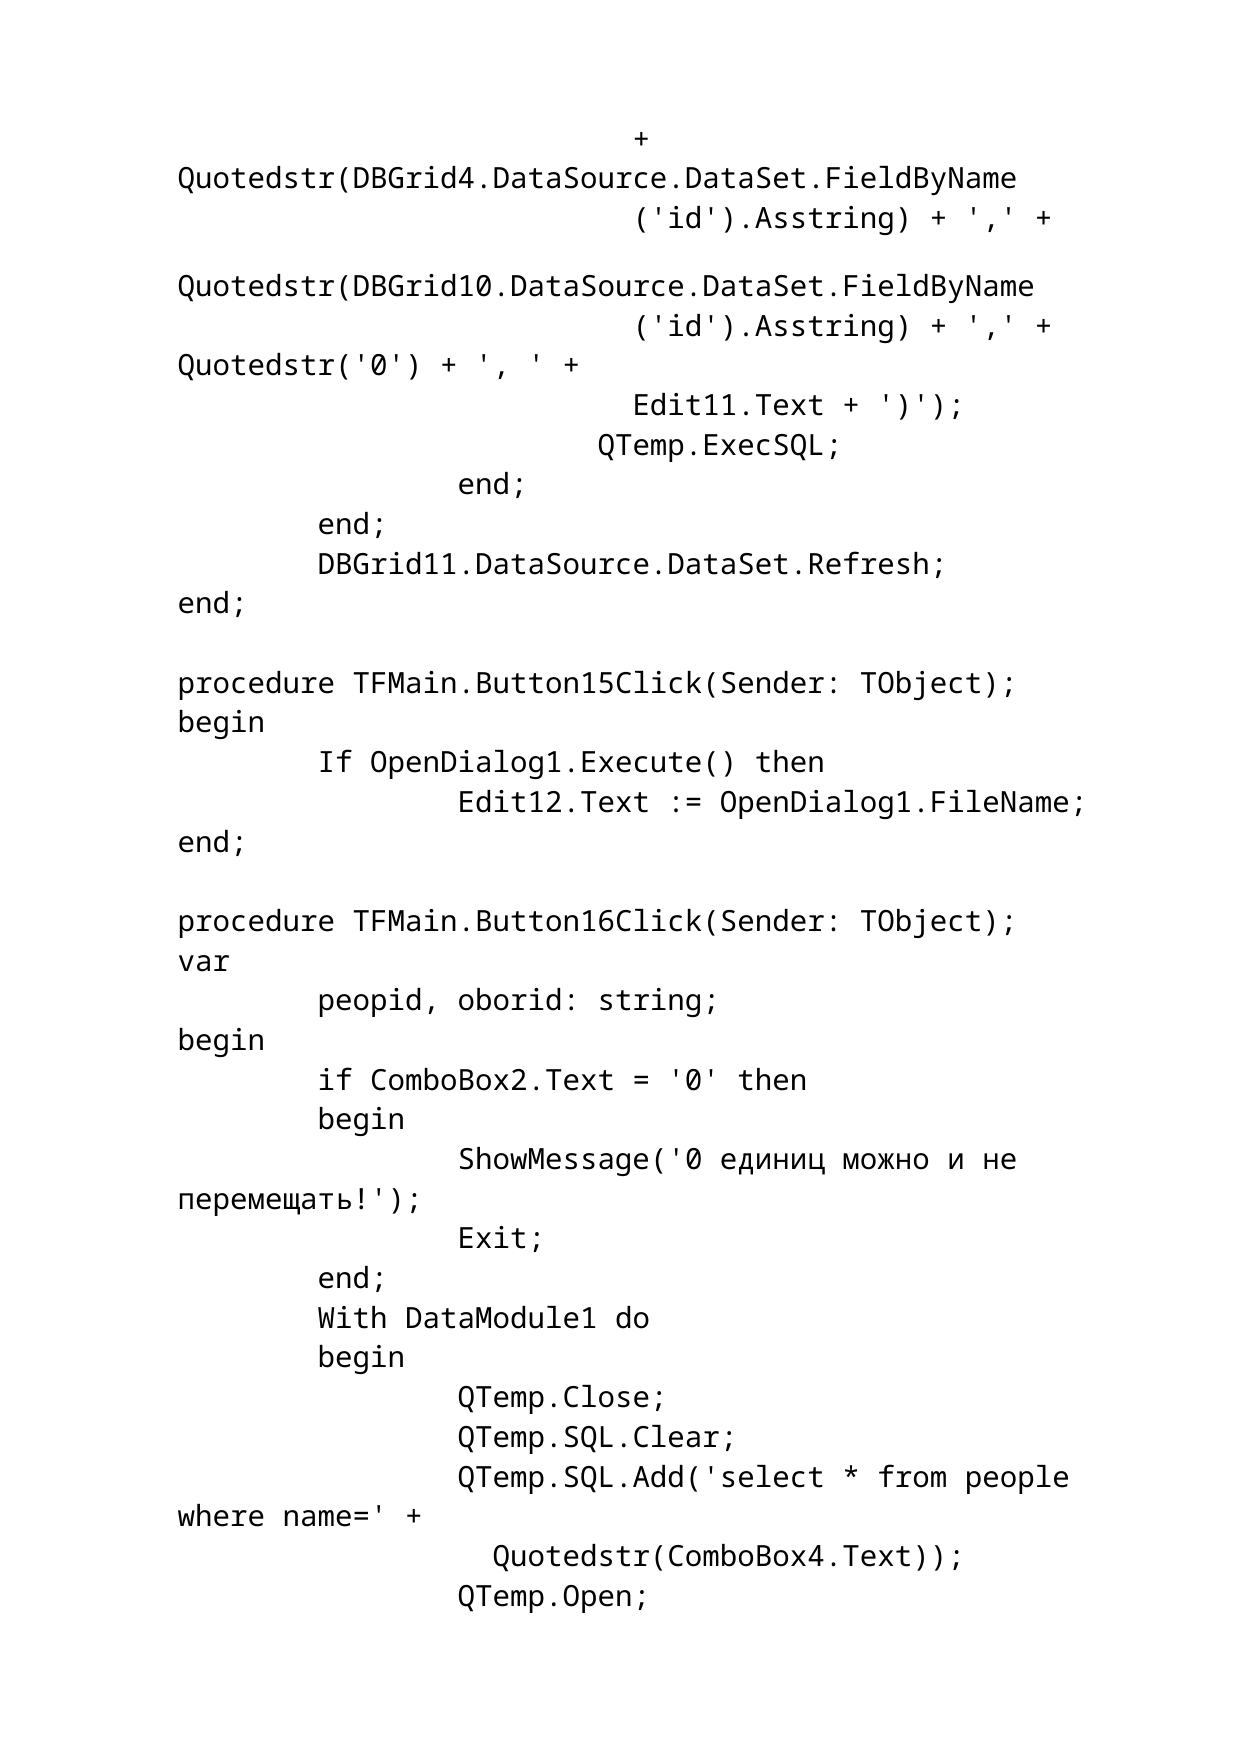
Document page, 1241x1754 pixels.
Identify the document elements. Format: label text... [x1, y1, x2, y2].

text end; [177, 503, 1152, 543]
text Edit12.Text := OpenDialog1.FileName; [177, 781, 1152, 821]
text end; [177, 464, 1152, 503]
text begin [177, 702, 1152, 741]
text QTemp.Open; [177, 1575, 1152, 1614]
text QTemp.ExecSQL; [177, 424, 1152, 464]
text Edit11.Text + ')'); [177, 384, 1152, 424]
text end; [177, 1257, 1152, 1297]
text ('id').Asstring) + ',' + [177, 197, 1152, 237]
text begin [177, 1019, 1152, 1059]
text ('id').Asstring) + ',' + Quotedstr('0') + ', ' + [177, 305, 1152, 384]
text QTemp.SQL.Add('select * from people where name=' + [177, 1456, 1152, 1535]
text Quotedstr(ComboBox4.Text)); [177, 1535, 1152, 1575]
text end; [177, 821, 1152, 861]
text if ComboBox2.Text = '0' then [177, 1059, 1152, 1099]
text QTemp.Close; [177, 1376, 1152, 1416]
text begin [177, 1337, 1152, 1376]
text begin [177, 1099, 1152, 1138]
text + Quotedstr(DBGrid4.DataSource.DataSet.FieldByName [177, 118, 1152, 197]
text With DataModule1 do [177, 1297, 1152, 1337]
text Quotedstr(DBGrid10.DataSource.DataSet.FieldByName [177, 237, 1152, 305]
text procedure TFMain.Button16Click(Sender: TObject); [177, 900, 1152, 940]
text Exit; [177, 1218, 1152, 1257]
text QTemp.SQL.Clear; [177, 1416, 1152, 1456]
text If OpenDialog1.Execute() then [177, 741, 1152, 781]
text end; [177, 583, 1152, 622]
text procedure TFMain.Button15Click(Sender: TObject); [177, 662, 1152, 702]
text ShowMessage('0 единиц можно и не перемещать!'); [177, 1138, 1152, 1218]
text var [177, 940, 1152, 979]
text DBGrid11.DataSource.DataSet.Refresh; [177, 543, 1152, 583]
text peopid, oborid: string; [177, 979, 1152, 1019]
